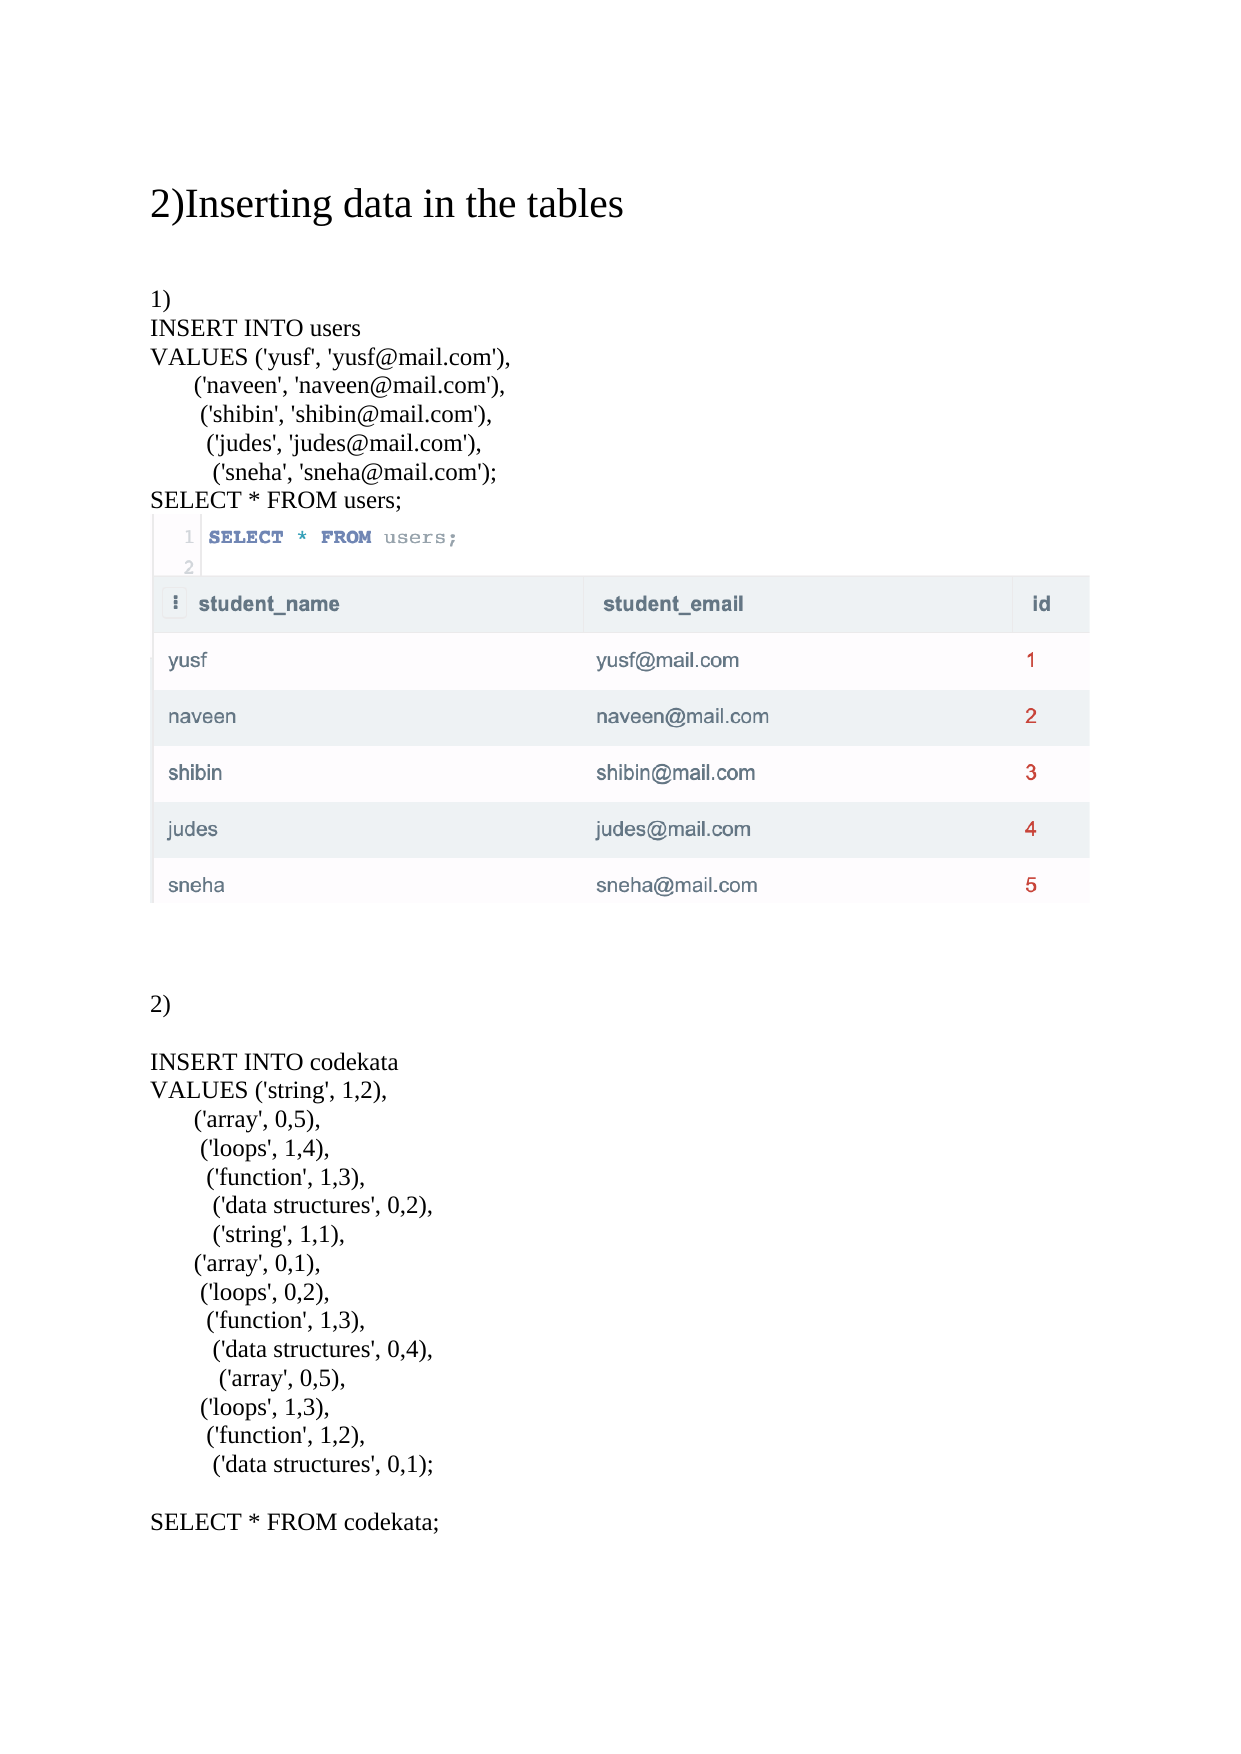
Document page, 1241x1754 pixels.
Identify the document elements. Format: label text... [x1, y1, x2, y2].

text ('sneha', 'sneha@mail.com'); [150, 457, 1090, 485]
text ('data structures', 0,4), [150, 1334, 1090, 1363]
text ('loops', 0,2), [150, 1277, 1090, 1305]
text VALUES ('yusf', 'yusf@mail.com'), [150, 342, 1090, 370]
text ('array', 0,5), [150, 1363, 1090, 1392]
text ('loops', 1,4), [150, 1133, 1090, 1162]
text ('loops', 1,3), [150, 1392, 1090, 1420]
text ('data structures', 0,2), [150, 1190, 1090, 1219]
text ('string', 1,1), [150, 1219, 1090, 1248]
text SELECT * FROM users; [150, 485, 1090, 514]
text ('naveen', 'naveen@mail.com'), [150, 370, 1090, 399]
text ('array', 0,1), [150, 1248, 1090, 1277]
text ('judes', 'judes@mail.com'), [150, 428, 1090, 457]
text ('function', 1,2), [150, 1420, 1090, 1449]
text ('function', 1,3), [150, 1305, 1090, 1334]
text ('array', 0,5), [150, 1104, 1090, 1133]
text ('function', 1,3), [150, 1162, 1090, 1190]
text VALUES ('string', 1,2), [150, 1075, 1090, 1104]
text SELECT * FROM codekata; [150, 1507, 1090, 1535]
text INSERT INTO codekata [150, 1047, 1090, 1075]
text 1) [150, 284, 1090, 313]
text ('data structures', 0,1); [150, 1449, 1090, 1478]
text 2) [150, 989, 1090, 1018]
picture [150, 514, 1090, 903]
text 2)Inserting data in the tables [150, 179, 1090, 227]
text ('shibin', 'shibin@mail.com'), [150, 399, 1090, 428]
text INSERT INTO users [150, 313, 1090, 342]
